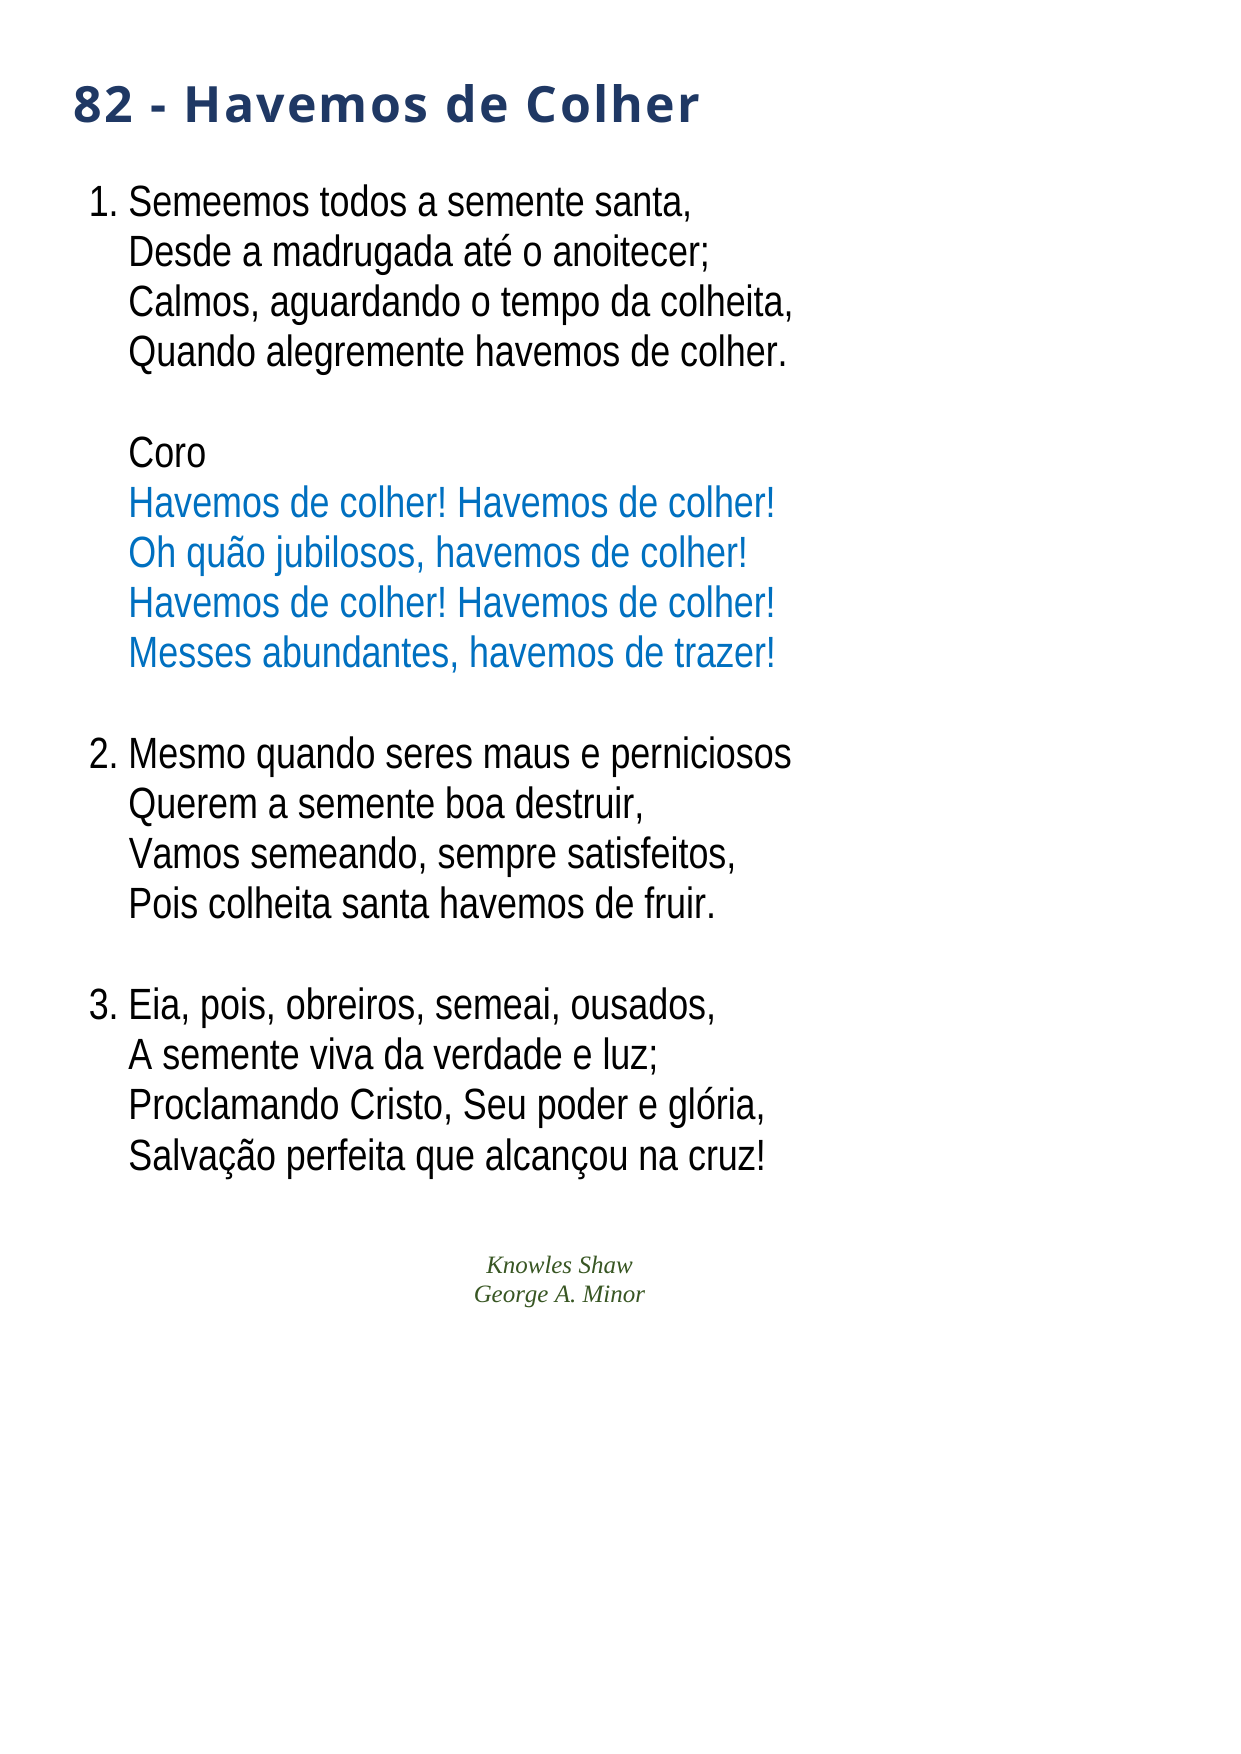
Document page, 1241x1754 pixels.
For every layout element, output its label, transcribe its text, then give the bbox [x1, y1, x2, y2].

text Calmos, aguardando o tempo da colheita, [88, 275, 1137, 326]
text Knowles Shaw George A. Minor [74, 1250, 1047, 1308]
text Proclamando Cristo, Seu poder e glória, [88, 1079, 1137, 1129]
text Quando alegremente havemos de colher. [88, 326, 1137, 376]
text Oh quão jubilosos, havemos de colher! [88, 526, 1137, 577]
text 2. Mesmo quando seres maus e perniciosos Querem a semente boa destruir, Vamos semeando, sempre satisfeitos, Pois colheita santa havemos de fruir. [88, 727, 1137, 928]
text Coro Havemos de colher! Havemos de colher! [88, 426, 1137, 526]
text Salvação perfeita que alcançou na cruz! [88, 1129, 1137, 1229]
text A semente viva da verdade e luz; [88, 1028, 1137, 1079]
text 1. Semeemos todos a semente santa, [88, 175, 1137, 225]
subtitle 82 - Havemos de Colher [74, 69, 1137, 137]
text 3. Eia, pois, obreiros, semeai, ousados, [88, 978, 1137, 1028]
text Messes abundantes, havemos de trazer! [88, 627, 1137, 677]
text Desde a madrugada até o anoitecer; [88, 225, 1137, 275]
text Havemos de colher! Havemos de colher! [88, 577, 1137, 627]
